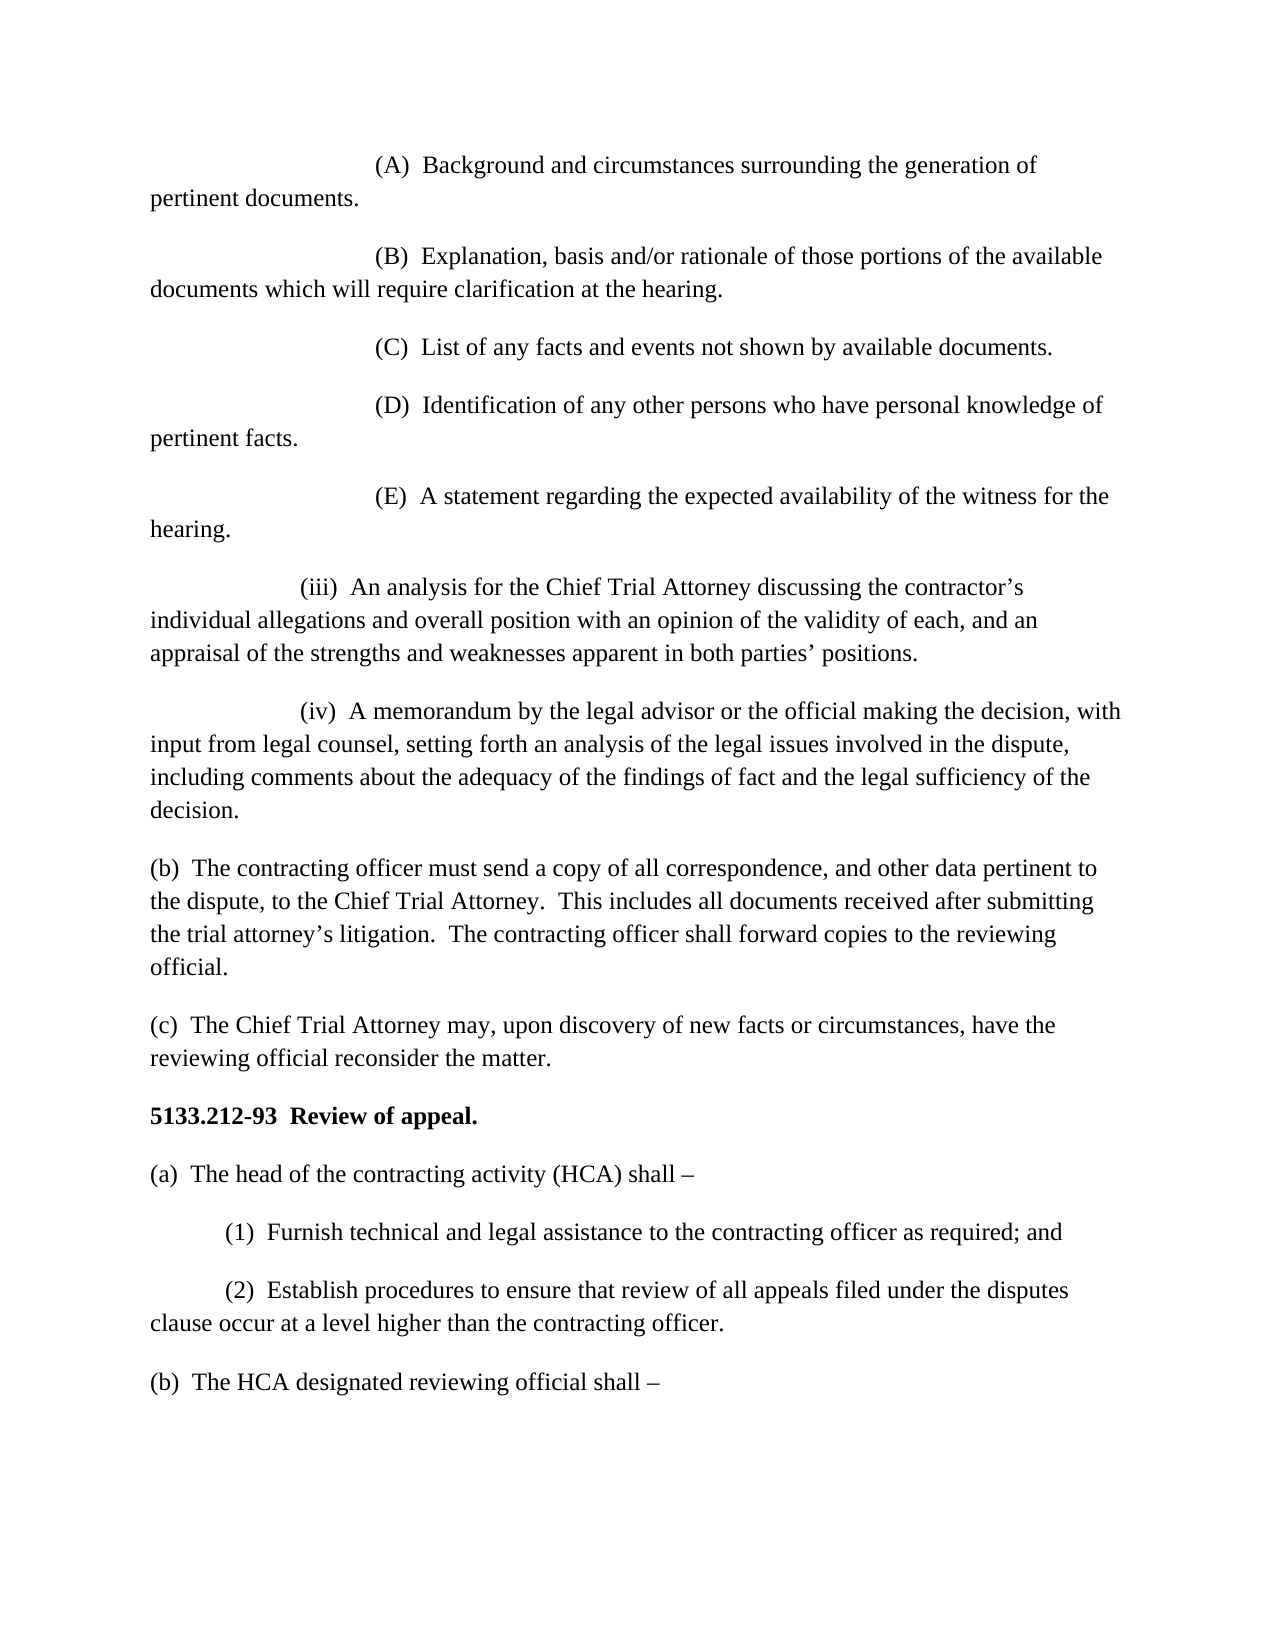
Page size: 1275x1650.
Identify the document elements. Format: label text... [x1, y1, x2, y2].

text (1) Furnish technical and legal assistance to the contracting officer as required; and [150, 1217, 1125, 1246]
text (c) The Chief Trial Attorney may, upon discovery of new facts or circumstances, have the reviewing official reconsider the matter. [150, 1010, 1125, 1072]
text (a) The head of the contracting activity (HCA) shall – [150, 1159, 1125, 1188]
text (iv) A memorandum by the legal advisor or the official making the decision, with input from legal counsel, setting forth an analysis of the legal issues involved in the dispute, including comments about the adequacy of the findings of fact and the legal sufficiency of the decision. [150, 696, 1125, 824]
text (iii) An analysis for the Chief Trial Attorney discussing the contractor’s individual allegations and overall position with an opinion of the validity of each, and an appraisal of the strengths and weaknesses apparent in both parties’ positions. [150, 572, 1125, 667]
text (D) Identification of any other persons who have personal knowledge of pertinent facts. [150, 390, 1125, 452]
text (E) A statement regarding the expected availability of the witness for the hearing. [150, 481, 1125, 543]
text (2) Establish procedures to ensure that review of all appeals filed under the disputes clause occur at a level higher than the contracting officer. [150, 1276, 1125, 1337]
subtitle 5133.212-93 Review of appeal. [150, 1101, 1125, 1130]
text (A) Background and circumstances surrounding the generation of pertinent documents. [150, 150, 1125, 212]
text (b) The contracting officer must send a copy of all correspondence, and other data pertinent to the dispute, to the Chief Trial Attorney. This includes all documents received after submitting the trial attorney’s litigation. The contracting officer shall forward copies to the reviewing official. [150, 853, 1125, 981]
text (B) Explanation, basis and/or rationale of those portions of the available documents which will require clarification at the hearing. [150, 241, 1125, 303]
text (b) The HCA designated reviewing official shall – [150, 1367, 1125, 1395]
text (C) List of any facts and events not shown by available documents. [150, 332, 1125, 361]
